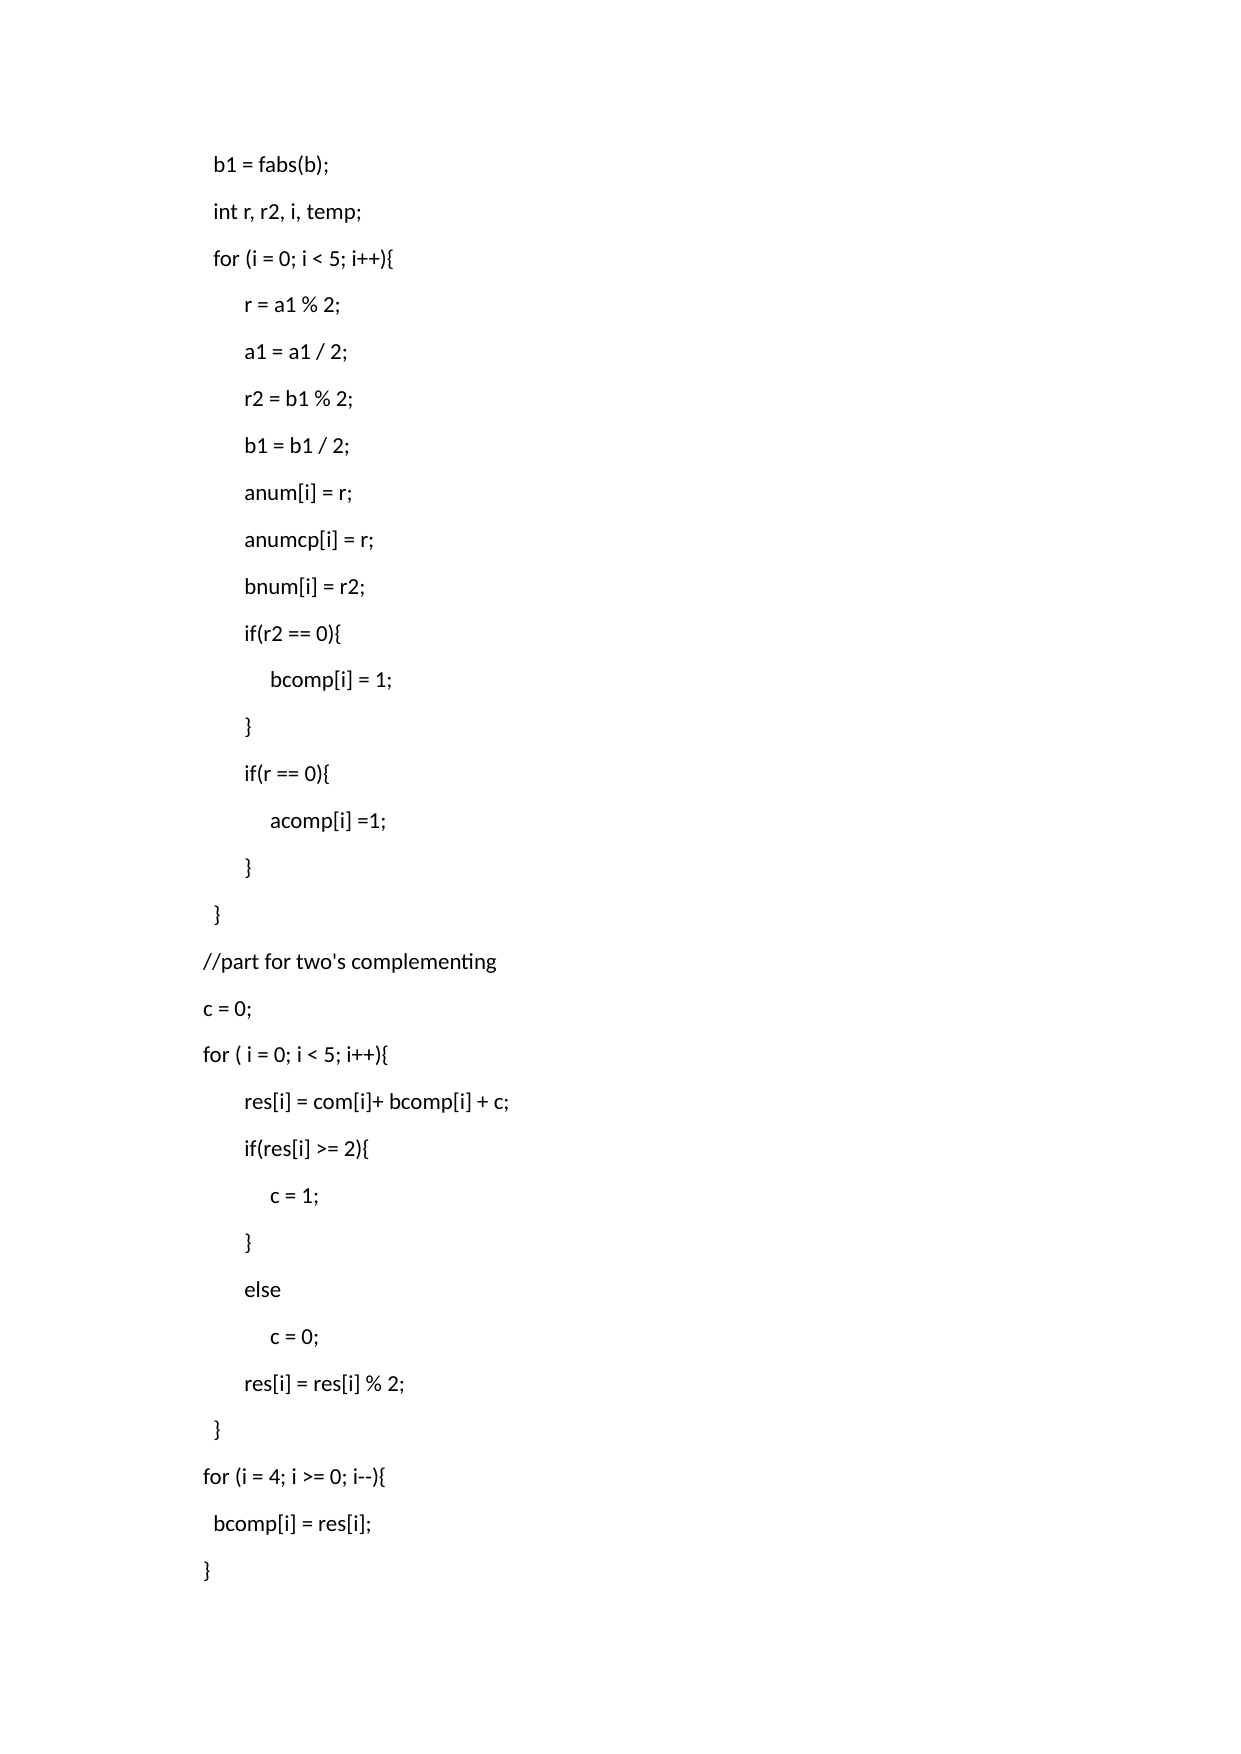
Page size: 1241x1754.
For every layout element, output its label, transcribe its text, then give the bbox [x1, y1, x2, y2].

text } [187, 1416, 1090, 1444]
text int r, r2, i, temp; [187, 197, 1090, 225]
text } [187, 900, 1090, 928]
text anumcp[i] = r; [187, 525, 1090, 553]
text bnum[i] = r2; [187, 572, 1090, 600]
text for (i = 4; i >= 0; i--){ [187, 1462, 1090, 1491]
text anum[i] = r; [187, 478, 1090, 506]
text c = 1; [187, 1181, 1090, 1209]
text b1 = fabs(b); [187, 150, 1090, 178]
text a1 = a1 / 2; [187, 337, 1090, 366]
text c = 0; [187, 1322, 1090, 1350]
text bcomp[i] = res[i]; [187, 1509, 1090, 1537]
text res[i] = res[i] % 2; [187, 1369, 1090, 1397]
text for (i = 0; i < 5; i++){ [187, 244, 1090, 272]
text } [187, 853, 1090, 881]
text else [187, 1275, 1090, 1303]
text b1 = b1 / 2; [187, 431, 1090, 459]
text } [187, 712, 1090, 741]
text r = a1 % 2; [187, 291, 1090, 319]
text if(res[i] >= 2){ [187, 1134, 1090, 1162]
text //part for two's complementing [187, 947, 1090, 975]
text if(r == 0){ [187, 759, 1090, 787]
text c = 0; [187, 994, 1090, 1022]
text } [187, 1228, 1090, 1256]
text r2 = b1 % 2; [187, 384, 1090, 412]
text acomp[i] =1; [187, 806, 1090, 834]
text res[i] = com[i]+ bcomp[i] + c; [187, 1087, 1090, 1116]
text if(r2 == 0){ [187, 619, 1090, 647]
text for ( i = 0; i < 5; i++){ [187, 1041, 1090, 1069]
text } [187, 1556, 1090, 1584]
text bcomp[i] = 1; [187, 666, 1090, 694]
